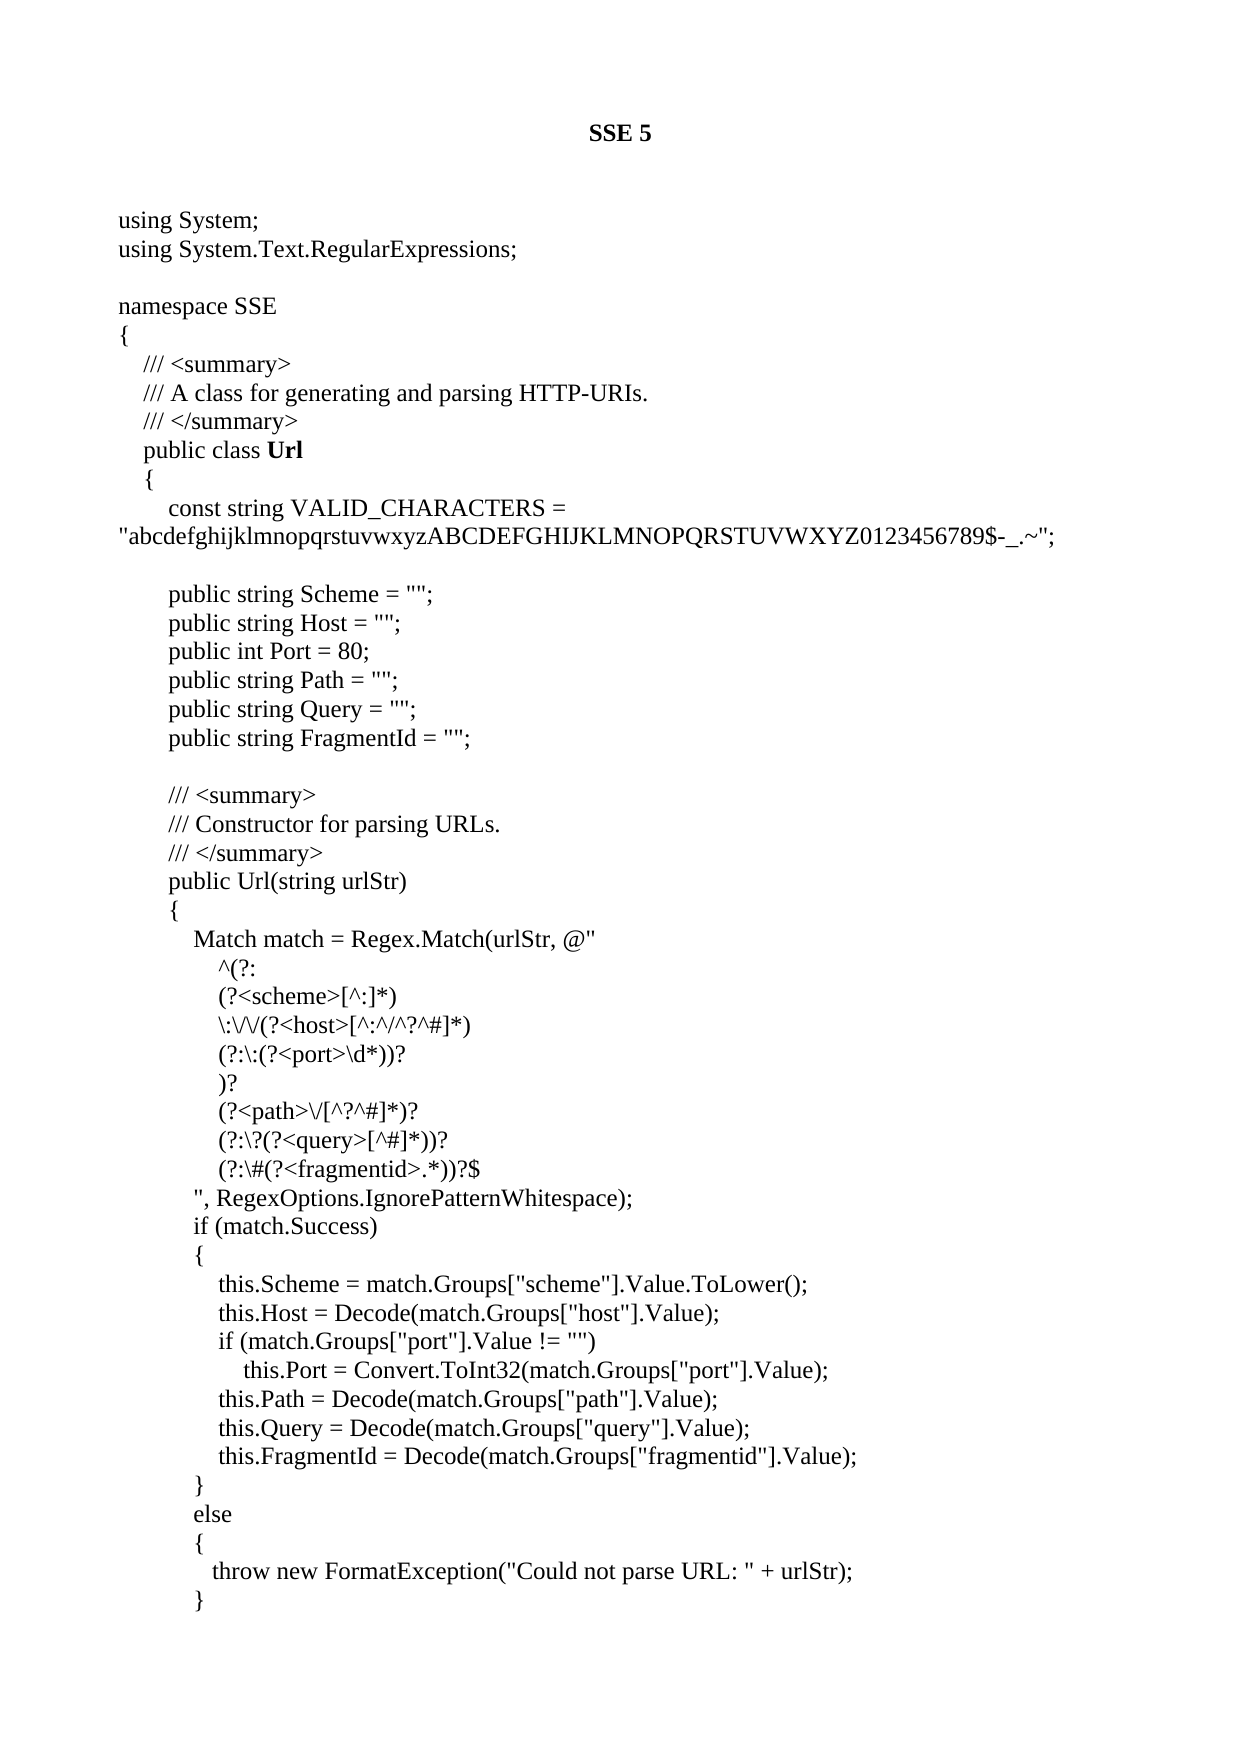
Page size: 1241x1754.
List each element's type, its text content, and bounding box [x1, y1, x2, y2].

text using System; [118, 205, 1122, 234]
text public string Query = ""; [118, 694, 1122, 723]
text (?:\:(?<port>\d*))? [118, 1039, 1122, 1068]
text (?:\#(?<fragmentid>.*))?$ [118, 1154, 1122, 1183]
text ^(?: [118, 953, 1122, 981]
text } [118, 1470, 1122, 1499]
text (?:\?(?<query>[^#]*))? [118, 1125, 1122, 1154]
text \:\/\/(?<host>[^:^/^?^#]*) [118, 1010, 1122, 1039]
text /// </summary> [118, 406, 1122, 435]
text )? [118, 1068, 1122, 1096]
text namespace SSE [118, 291, 1122, 320]
text { [118, 320, 1122, 349]
text /// A class for generating and parsing HTTP-URIs. [118, 378, 1122, 406]
text this.Query = Decode(match.Groups["query"].Value); [118, 1413, 1122, 1441]
text this.Host = Decode(match.Groups["host"].Value); [118, 1298, 1122, 1326]
text Match match = Regex.Match(urlStr, @" [118, 924, 1122, 953]
text public string Host = ""; [118, 608, 1122, 636]
text /// </summary> [118, 838, 1122, 866]
text ", RegexOptions.IgnorePatternWhitespace); [118, 1183, 1122, 1211]
text /// Constructor for parsing URLs. [118, 809, 1122, 838]
text this.Scheme = match.Groups["scheme"].Value.ToLower(); [118, 1269, 1122, 1298]
text if (match.Success) [118, 1211, 1122, 1240]
text { [118, 1240, 1122, 1269]
text } [118, 1585, 1122, 1614]
text else [118, 1499, 1122, 1528]
text public class Url [118, 435, 1122, 464]
text public Url(string urlStr) [118, 866, 1122, 895]
text public int Port = 80; [118, 636, 1122, 665]
text const string VALID_CHARACTERS = "abcdefghijklmnopqrstuvwxyzABCDEFGHIJKLMNOPQRSTUVWXYZ0123456789$-_.~"; [118, 493, 1122, 550]
text (?<path>\/[^?^#]*)? [118, 1096, 1122, 1125]
text this.Port = Convert.ToInt32(match.Groups["port"].Value); [118, 1355, 1122, 1384]
text throw new FormatException("Could not parse URL: " + urlStr); [118, 1556, 1122, 1585]
text using System.Text.RegularExpressions; [118, 234, 1122, 263]
text { [118, 895, 1122, 924]
text { [118, 1528, 1122, 1556]
text { [118, 464, 1122, 493]
text this.FragmentId = Decode(match.Groups["fragmentid"].Value); [118, 1441, 1122, 1470]
text public string Path = ""; [118, 665, 1122, 694]
text if (match.Groups["port"].Value != "") [118, 1326, 1122, 1355]
text public string FragmentId = ""; [118, 723, 1122, 751]
text /// <summary> [118, 349, 1122, 378]
text public string Scheme = ""; [118, 579, 1122, 608]
text this.Path = Decode(match.Groups["path"].Value); [118, 1384, 1122, 1413]
text /// <summary> [118, 780, 1122, 809]
text (?<scheme>[^:]*) [118, 981, 1122, 1010]
